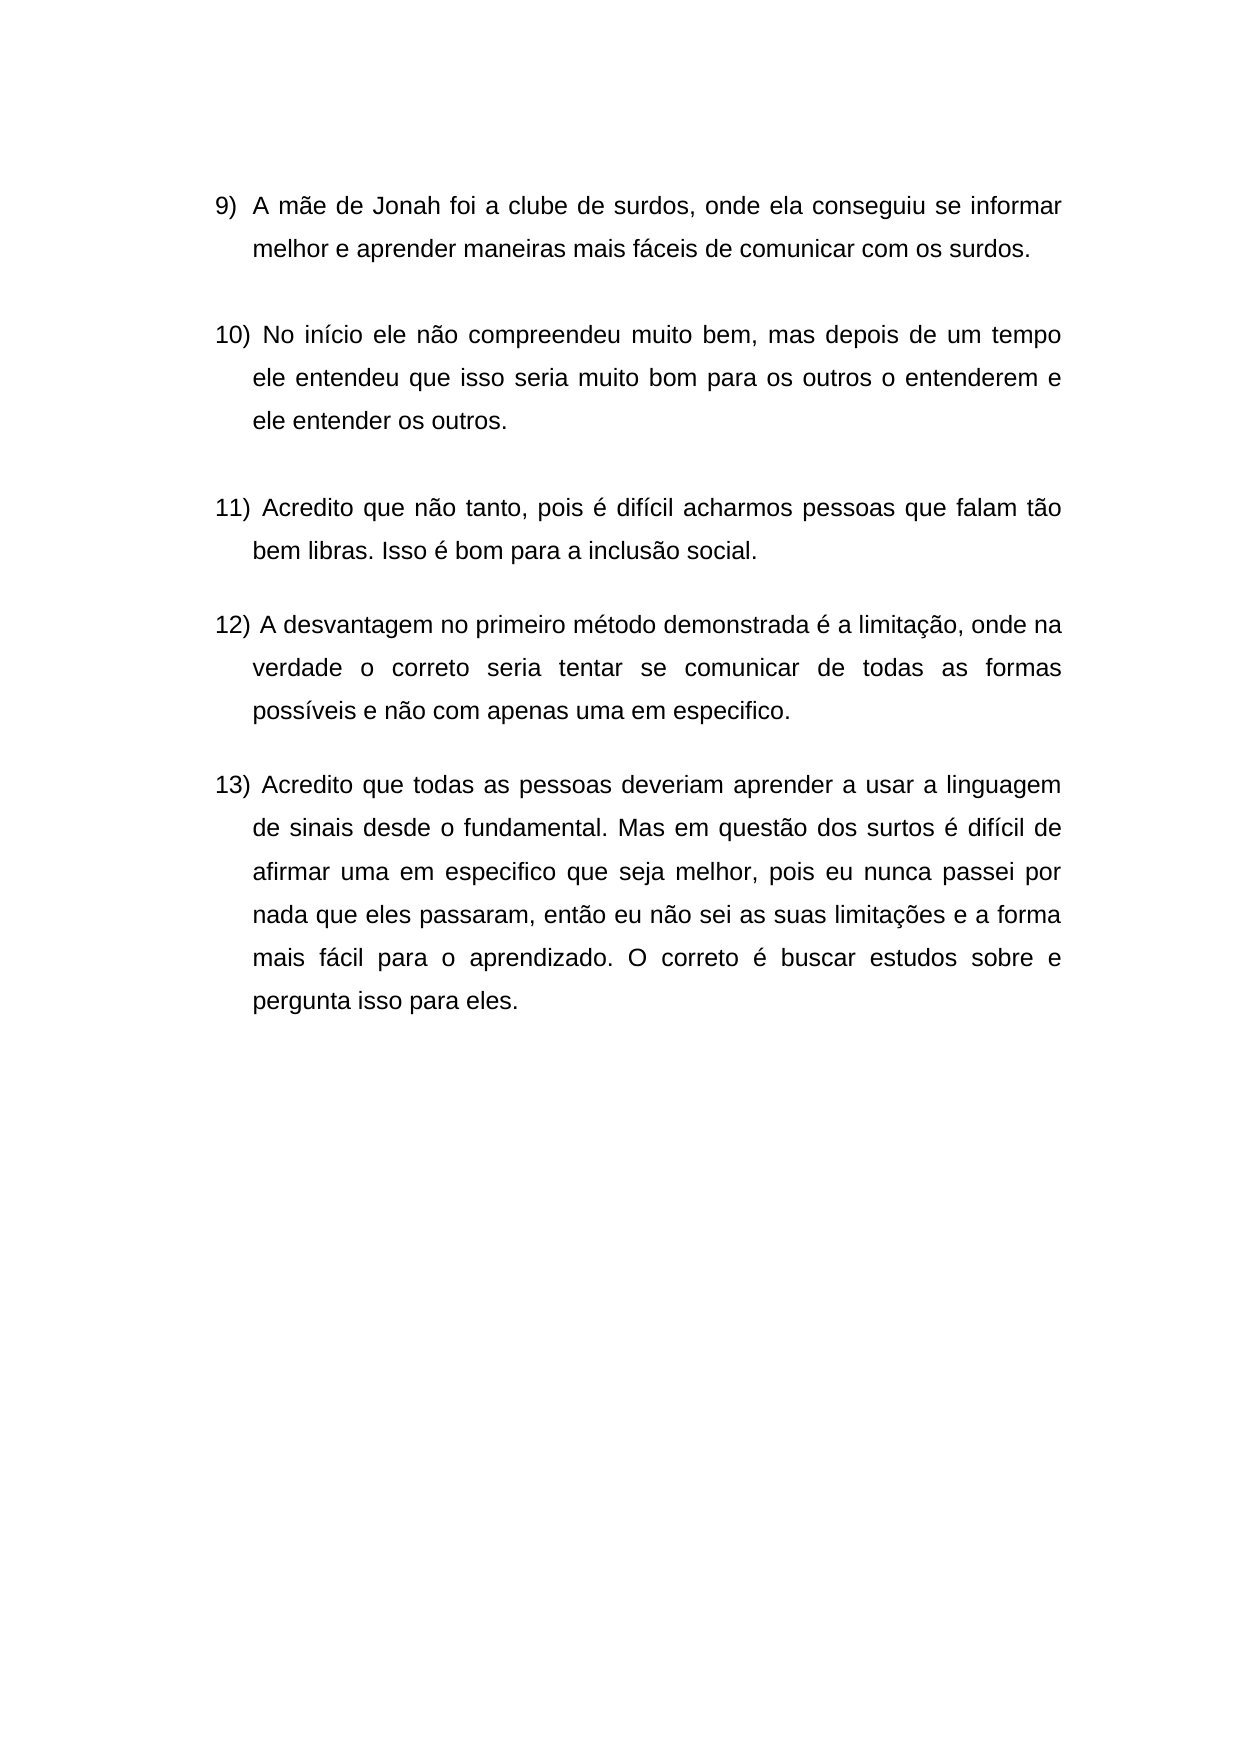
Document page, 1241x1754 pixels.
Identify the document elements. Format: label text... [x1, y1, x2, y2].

list A desvantagem no primeiro método demonstrada é a limitação, onde na verdade o correto seria tentar se comunicar de todas as formas possíveis e não com apenas uma em especifico. [215, 610, 1063, 725]
list Acredito que não tanto, pois é difícil acharmos pessoas que falam tão bem libras. Isso é bom para a inclusão social. [215, 493, 1063, 564]
list Acredito que todas as pessoas deveriam aprender a usar a linguagem de sinais desde o fundamental. Mas em questão dos surtos é difícil de afirmar uma em especifico que seja melhor, pois eu nunca passei por nada que eles passaram, então eu não sei as suas limitações e a forma mais fácil para o aprendizado. O correto é buscar estudos sobre e pergunta isso para eles. [215, 770, 1063, 1015]
list A mãe de Jonah foi a clube de surdos, onde ela conseguiu se informar melhor e aprender maneiras mais fáceis de comunicar com os surdos. [215, 191, 1063, 263]
list No início ele não compreendeu muito bem, mas depois de um tempo ele entendeu que isso seria muito bom para os outros o entenderem e ele entender os outros. [215, 320, 1063, 435]
